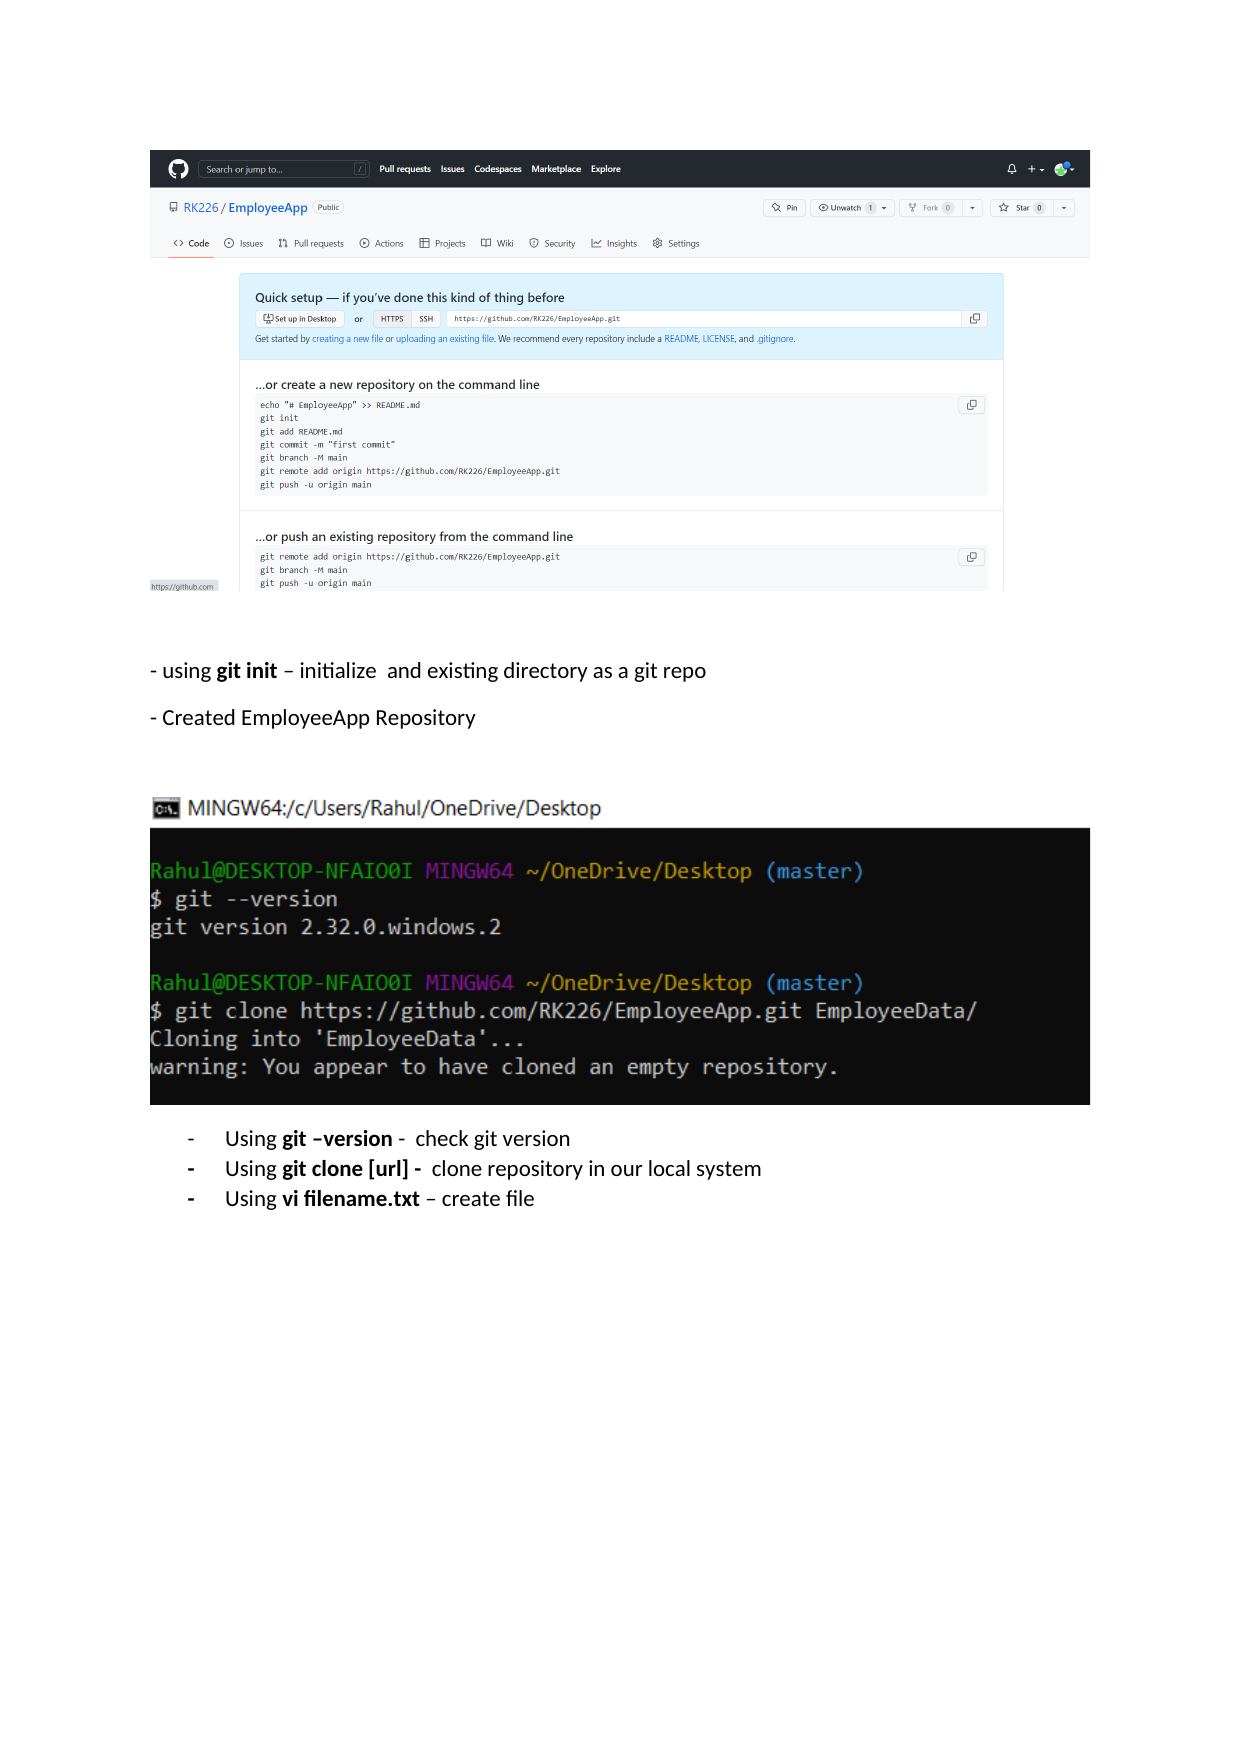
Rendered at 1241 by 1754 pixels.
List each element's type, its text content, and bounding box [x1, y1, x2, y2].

text - using git init – initialize and existing directory as a git repo [150, 656, 1090, 684]
list Using vi filename.txt – create file [187, 1184, 1090, 1212]
picture [150, 797, 1091, 1105]
list Using git clone [url] - clone repository in our local system [187, 1154, 1090, 1182]
picture [150, 150, 1091, 591]
text - Created EmployeeApp Repository [150, 703, 1090, 731]
list Using git –version - check git version [187, 1124, 1090, 1152]
